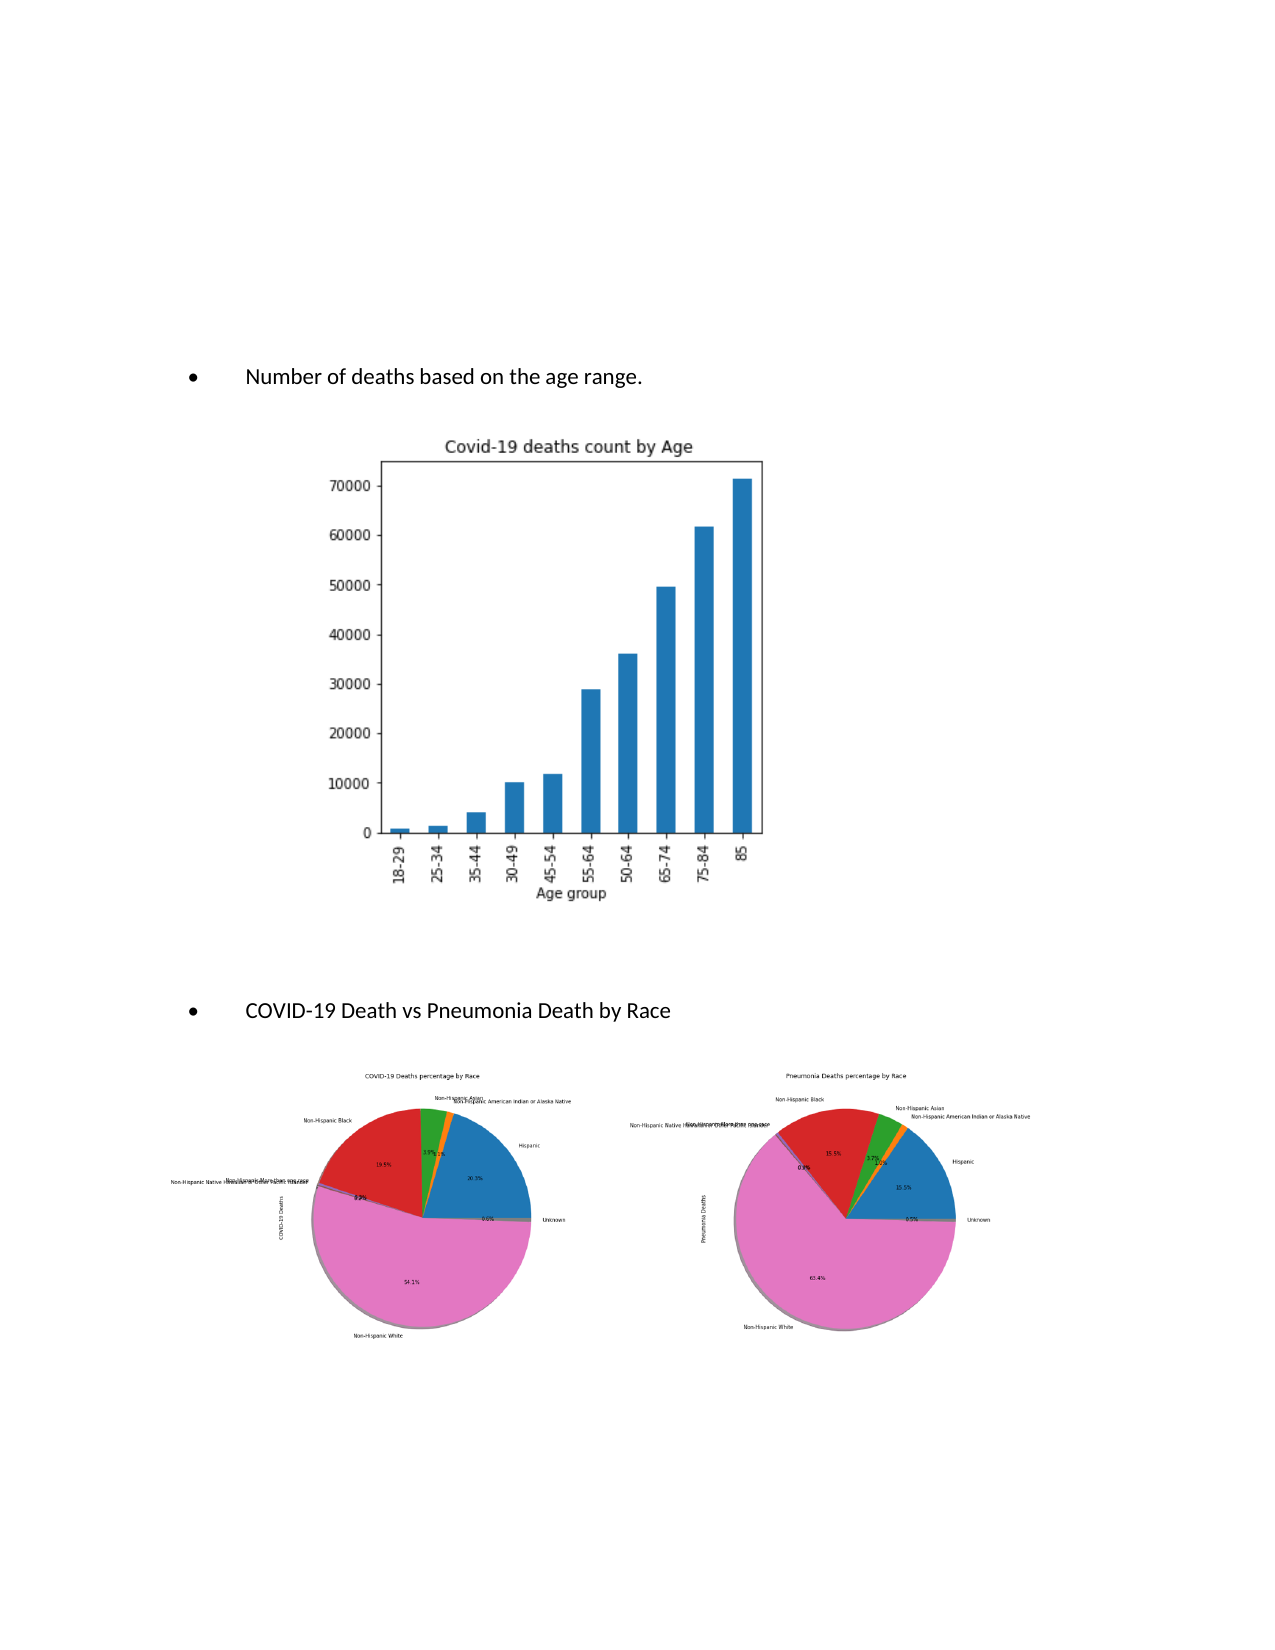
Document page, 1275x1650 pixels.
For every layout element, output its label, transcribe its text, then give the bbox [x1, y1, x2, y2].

picture [150, 1049, 1125, 1394]
list Number of deaths based on the age range. [187, 362, 1125, 390]
list COVID-19 Death vs Pneumonia Death by Race [187, 996, 1125, 1024]
picture [310, 415, 965, 919]
